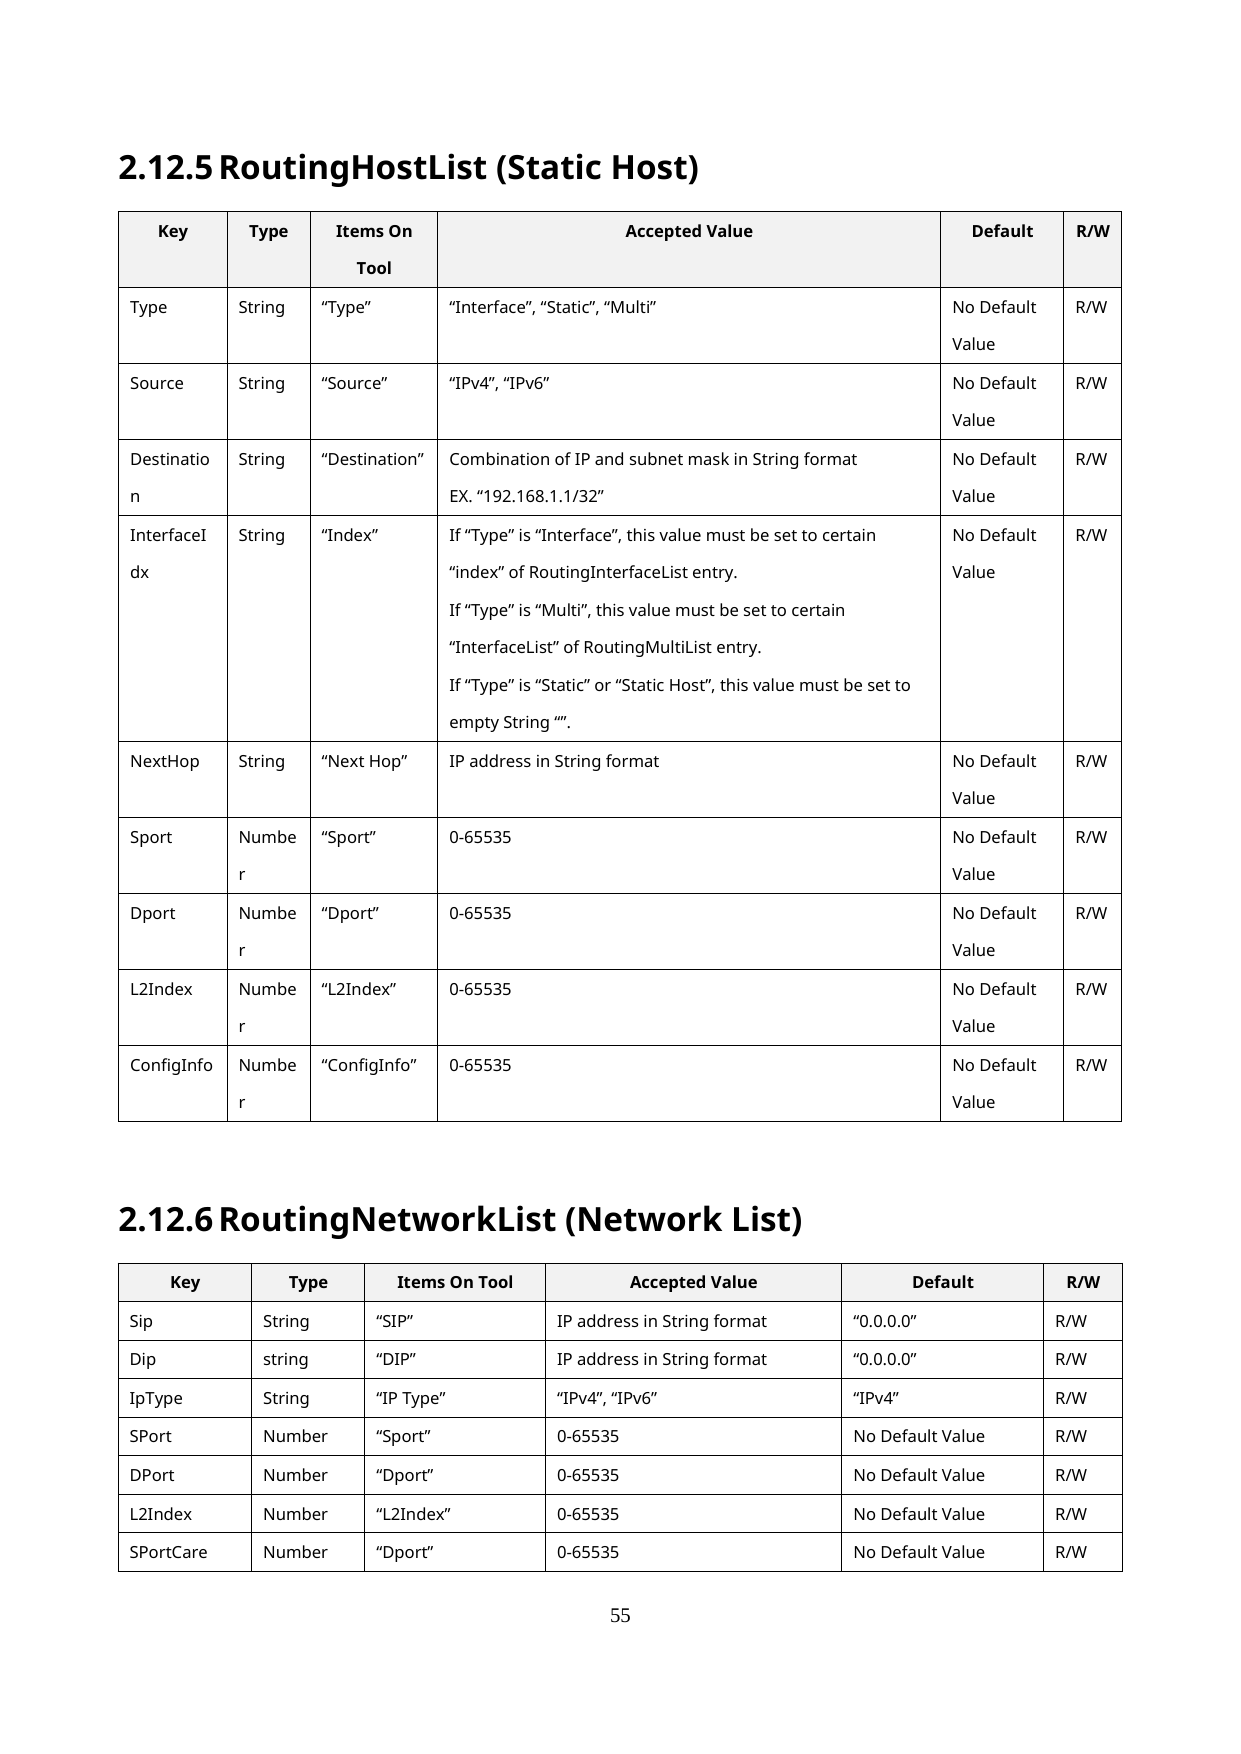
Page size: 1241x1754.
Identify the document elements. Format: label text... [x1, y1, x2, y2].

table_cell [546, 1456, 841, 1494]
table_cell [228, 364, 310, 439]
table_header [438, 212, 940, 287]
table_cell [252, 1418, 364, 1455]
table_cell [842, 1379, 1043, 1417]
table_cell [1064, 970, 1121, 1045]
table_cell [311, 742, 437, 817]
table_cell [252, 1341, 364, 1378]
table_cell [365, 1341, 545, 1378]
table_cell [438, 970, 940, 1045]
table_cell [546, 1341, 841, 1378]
subtitle RoutingHostList (Static Host) [118, 129, 1122, 204]
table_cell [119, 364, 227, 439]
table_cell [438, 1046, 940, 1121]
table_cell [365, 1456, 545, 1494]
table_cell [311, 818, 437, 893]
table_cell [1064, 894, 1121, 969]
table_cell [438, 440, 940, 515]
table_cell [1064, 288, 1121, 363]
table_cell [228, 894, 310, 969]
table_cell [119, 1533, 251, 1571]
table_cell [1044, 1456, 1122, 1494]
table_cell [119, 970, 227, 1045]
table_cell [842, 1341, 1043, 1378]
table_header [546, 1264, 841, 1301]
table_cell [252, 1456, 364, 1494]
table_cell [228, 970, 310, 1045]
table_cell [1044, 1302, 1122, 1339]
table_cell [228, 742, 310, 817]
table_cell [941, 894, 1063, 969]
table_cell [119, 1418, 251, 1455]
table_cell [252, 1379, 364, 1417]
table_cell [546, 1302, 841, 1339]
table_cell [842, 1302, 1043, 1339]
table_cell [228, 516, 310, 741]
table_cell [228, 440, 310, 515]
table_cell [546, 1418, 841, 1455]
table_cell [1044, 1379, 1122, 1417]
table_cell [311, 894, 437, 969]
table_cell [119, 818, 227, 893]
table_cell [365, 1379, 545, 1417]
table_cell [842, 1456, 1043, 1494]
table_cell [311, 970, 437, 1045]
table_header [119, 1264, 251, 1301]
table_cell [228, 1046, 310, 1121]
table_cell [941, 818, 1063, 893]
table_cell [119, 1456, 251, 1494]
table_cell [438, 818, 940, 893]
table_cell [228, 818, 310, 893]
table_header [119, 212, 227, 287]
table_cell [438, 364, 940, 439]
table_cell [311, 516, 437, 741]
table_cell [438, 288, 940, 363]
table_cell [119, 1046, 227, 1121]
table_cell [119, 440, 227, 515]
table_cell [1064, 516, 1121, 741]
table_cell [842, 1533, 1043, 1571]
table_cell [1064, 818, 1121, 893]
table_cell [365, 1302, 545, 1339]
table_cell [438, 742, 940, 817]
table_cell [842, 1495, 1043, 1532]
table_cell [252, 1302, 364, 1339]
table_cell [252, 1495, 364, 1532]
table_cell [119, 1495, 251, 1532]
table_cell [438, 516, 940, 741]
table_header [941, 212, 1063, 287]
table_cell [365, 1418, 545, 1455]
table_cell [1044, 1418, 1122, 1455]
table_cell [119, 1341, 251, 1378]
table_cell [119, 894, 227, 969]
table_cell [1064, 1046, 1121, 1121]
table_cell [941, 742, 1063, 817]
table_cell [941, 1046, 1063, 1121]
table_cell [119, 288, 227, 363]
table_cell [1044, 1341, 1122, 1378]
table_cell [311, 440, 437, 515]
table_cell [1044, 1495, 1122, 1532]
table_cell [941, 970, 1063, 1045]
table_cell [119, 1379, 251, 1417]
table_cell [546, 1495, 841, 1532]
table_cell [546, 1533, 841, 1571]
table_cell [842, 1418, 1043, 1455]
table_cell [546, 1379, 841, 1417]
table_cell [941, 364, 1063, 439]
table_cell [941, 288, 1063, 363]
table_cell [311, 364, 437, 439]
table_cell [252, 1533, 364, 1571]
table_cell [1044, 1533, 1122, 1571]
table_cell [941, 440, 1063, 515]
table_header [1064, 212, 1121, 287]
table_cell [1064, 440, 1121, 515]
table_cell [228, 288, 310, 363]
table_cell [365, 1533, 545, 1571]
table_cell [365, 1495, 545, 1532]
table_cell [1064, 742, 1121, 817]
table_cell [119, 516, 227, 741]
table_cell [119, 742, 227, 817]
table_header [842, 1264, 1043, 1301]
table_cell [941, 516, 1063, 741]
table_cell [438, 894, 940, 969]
subtitle RoutingNetworkList (Network List) [118, 1181, 1122, 1256]
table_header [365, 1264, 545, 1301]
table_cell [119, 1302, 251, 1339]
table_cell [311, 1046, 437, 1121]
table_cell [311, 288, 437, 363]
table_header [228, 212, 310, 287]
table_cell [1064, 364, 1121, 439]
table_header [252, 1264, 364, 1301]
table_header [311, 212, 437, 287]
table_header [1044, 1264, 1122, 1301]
